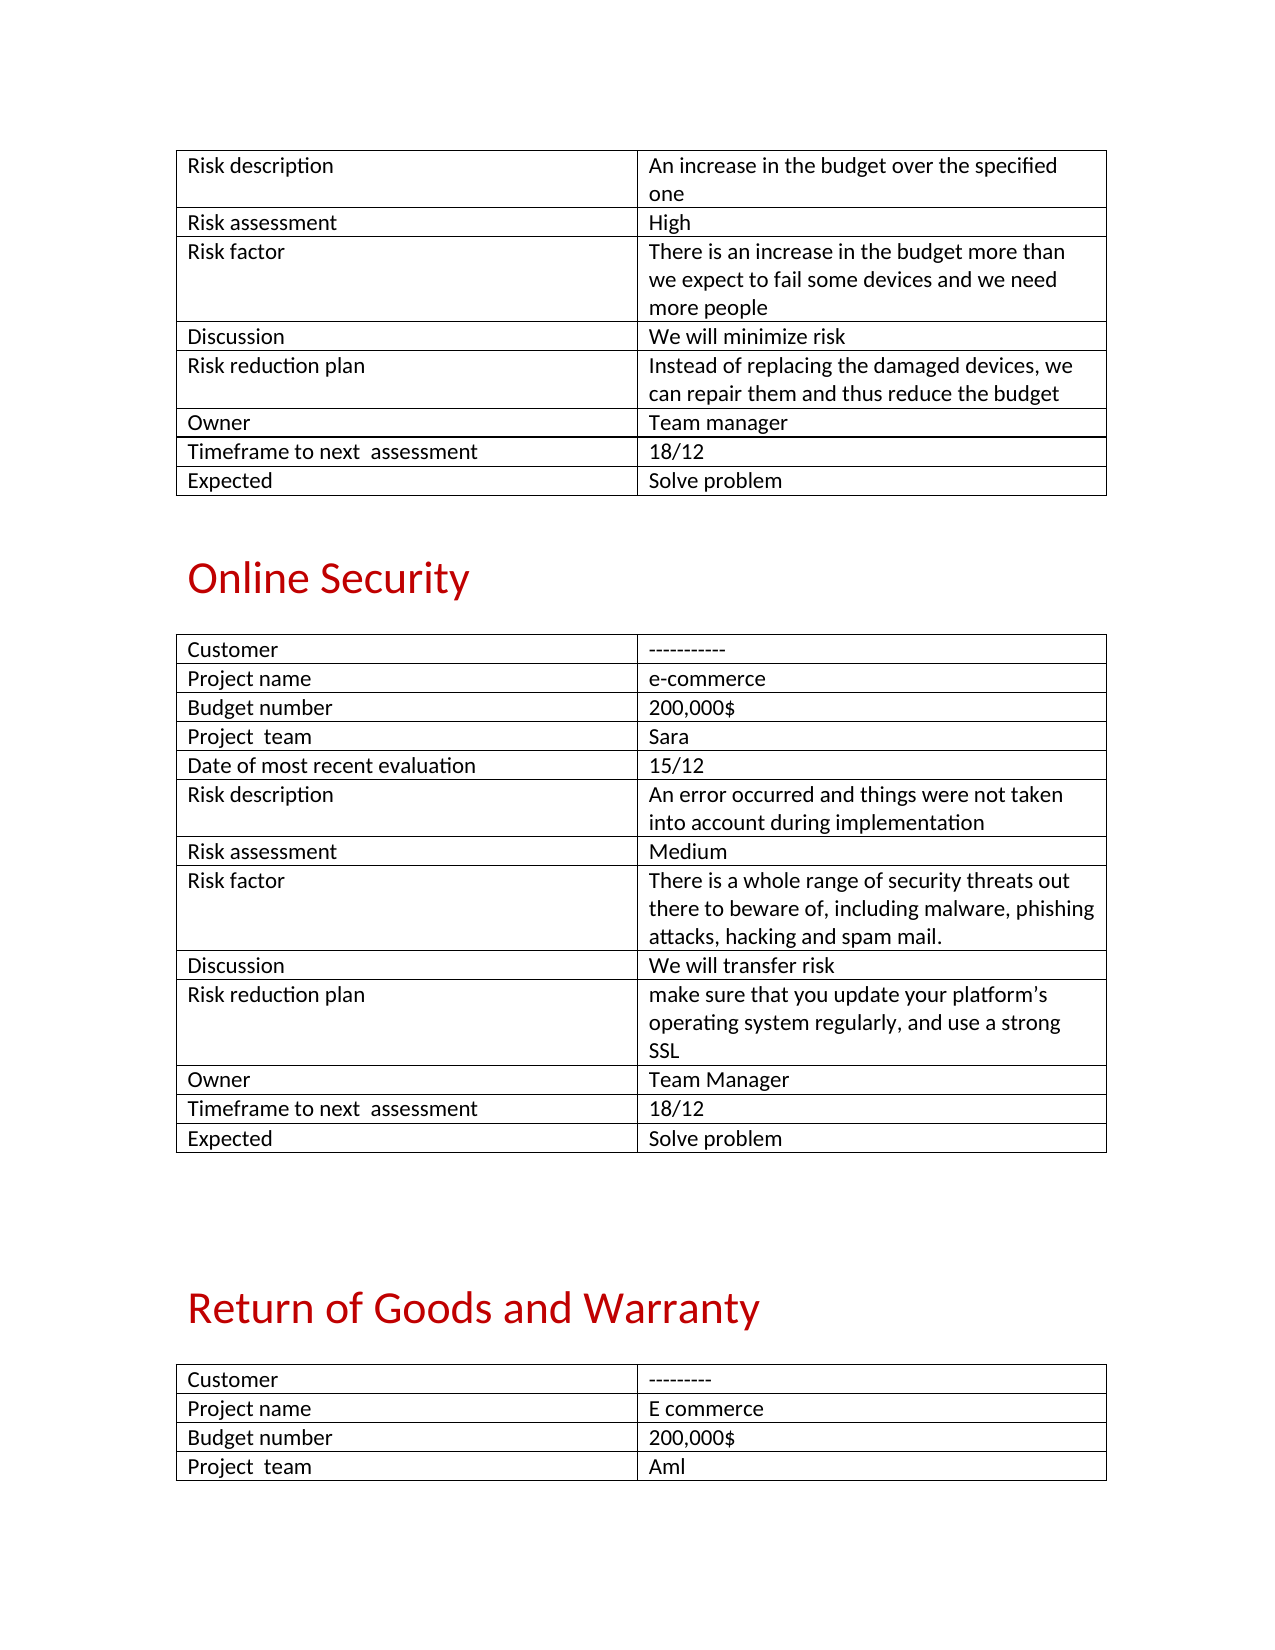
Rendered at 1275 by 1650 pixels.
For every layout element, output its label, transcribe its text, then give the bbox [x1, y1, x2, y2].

table_cell There is a whole range of security threats out there to beware of, including malware, phishing attacks, hacking and spam mail. [638, 866, 1106, 950]
table_cell Timeframe to next assessment [177, 438, 637, 466]
table_cell 18/12 [638, 1095, 1106, 1123]
table_cell Owner [177, 409, 637, 436]
table_cell Discussion [177, 951, 637, 979]
table_cell Team manager [638, 409, 1106, 436]
table_cell Date of most recent evaluation [177, 751, 637, 779]
table_cell Risk reduction plan [177, 980, 637, 1064]
table_cell Aml [638, 1452, 1106, 1480]
table_cell E commerce [638, 1394, 1106, 1422]
table_cell Risk factor [177, 866, 637, 950]
table_cell Project name [177, 1394, 637, 1422]
table_header ----------- [638, 635, 1106, 663]
table_header --------- [638, 1365, 1106, 1393]
table_cell make sure that you update your platform’s operating system regularly, and use a strong SSL [638, 980, 1106, 1064]
table_cell Project name [177, 664, 637, 692]
table_cell Expected [177, 467, 637, 494]
text Return of Goods and Warranty [187, 1279, 1087, 1335]
table_cell 15/12 [638, 751, 1106, 779]
table_cell 18/12 [638, 438, 1106, 466]
table_cell Budget number [177, 1423, 637, 1451]
table_cell Risk assessment [177, 208, 637, 236]
table_cell Instead of replacing the damaged devices, we can repair them and thus reduce the budget [638, 351, 1106, 407]
table_cell An error occurred and things were not taken into account during implementation [638, 780, 1106, 836]
table_cell Risk factor [177, 237, 637, 321]
table_cell We will minimize risk [638, 322, 1106, 350]
table_cell 200,000$ [638, 693, 1106, 721]
table_cell Medium [638, 837, 1106, 865]
table_cell Risk assessment [177, 837, 637, 865]
table_header Customer [177, 1365, 637, 1393]
table_cell Owner [177, 1066, 637, 1093]
text Online Security [187, 549, 1087, 604]
table_cell Risk description [177, 780, 637, 836]
table_cell High [638, 208, 1106, 236]
table_cell Risk reduction plan [177, 351, 637, 407]
table_cell Discussion [177, 322, 637, 350]
table_cell e-commerce [638, 664, 1106, 692]
table_cell Project team [177, 722, 637, 750]
table_cell Project team [177, 1452, 637, 1480]
table_cell Sara [638, 722, 1106, 750]
table_header Customer [177, 635, 637, 663]
table_cell Risk description [177, 151, 637, 207]
table_cell 200,000$ [638, 1423, 1106, 1451]
table_cell Budget number [177, 693, 637, 721]
table_cell Solve problem [638, 1124, 1106, 1152]
table_cell Expected [177, 1124, 637, 1152]
table_cell We will transfer risk [638, 951, 1106, 979]
table_cell Timeframe to next assessment [177, 1095, 637, 1123]
table_cell Team Manager [638, 1066, 1106, 1093]
table_cell An increase in the budget over the specified one [638, 151, 1106, 207]
table_cell Solve problem [638, 467, 1106, 494]
table_cell There is an increase in the budget more than we expect to fail some devices and we need more people [638, 237, 1106, 321]
